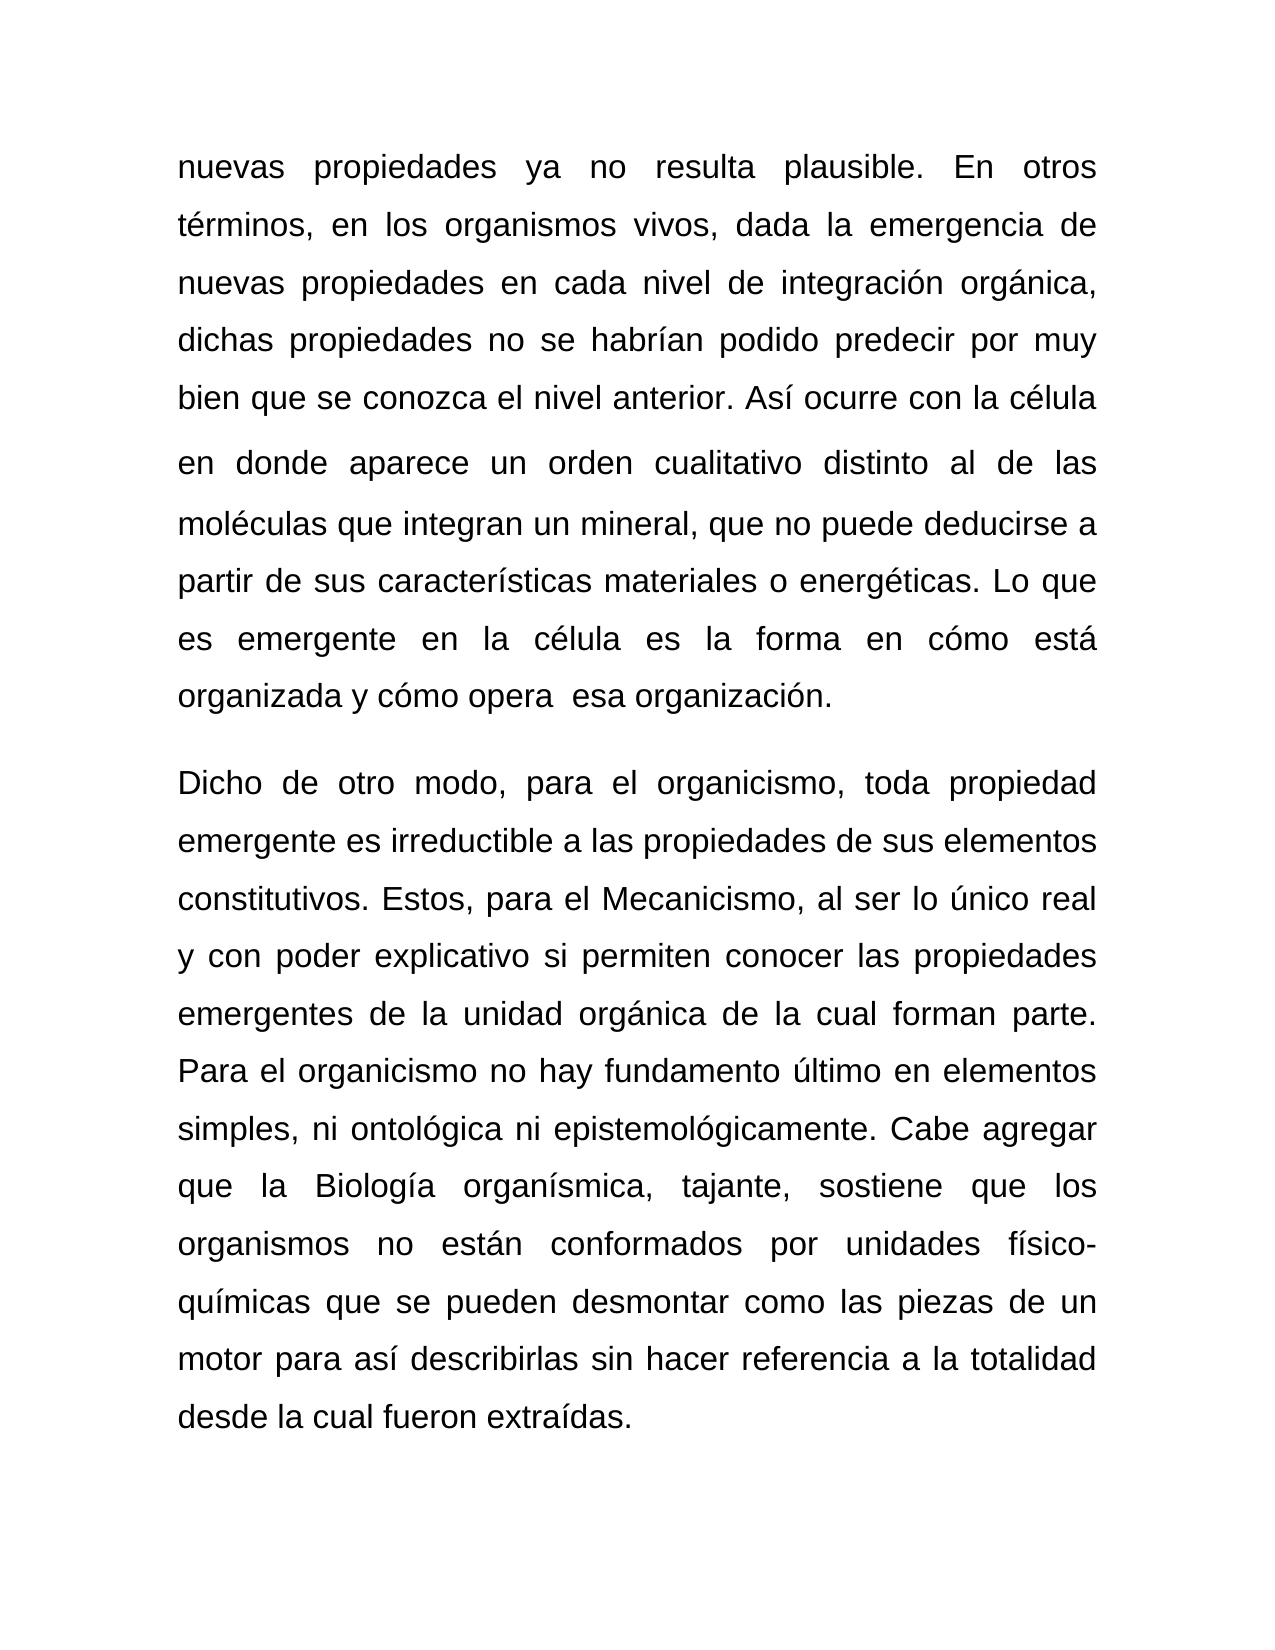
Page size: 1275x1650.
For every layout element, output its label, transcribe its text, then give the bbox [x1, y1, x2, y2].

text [177, 148, 1098, 715]
text Dicho de otro modo, para el organicismo, toda propiedad emergente es irreductible a las propiedades de sus elementos constitutivos. Estos, para el Mecanicismo, al ser lo único real y con poder explicativo si permiten conocer las propiedades emergentes de la unidad orgánica de la cual forman parte. Para el organicismo no hay fundamento último en elementos simples, ni ontológica ni epistemológicamente. Cabe agregar que la Biología organísmica, tajante, sostiene que los organismos no están conformados por unidades físico-químicas que se pueden desmontar como las piezas de un motor para así describirlas sin hacer referencia a la totalidad desde la cual fueron extraídas. [177, 763, 1098, 1435]
